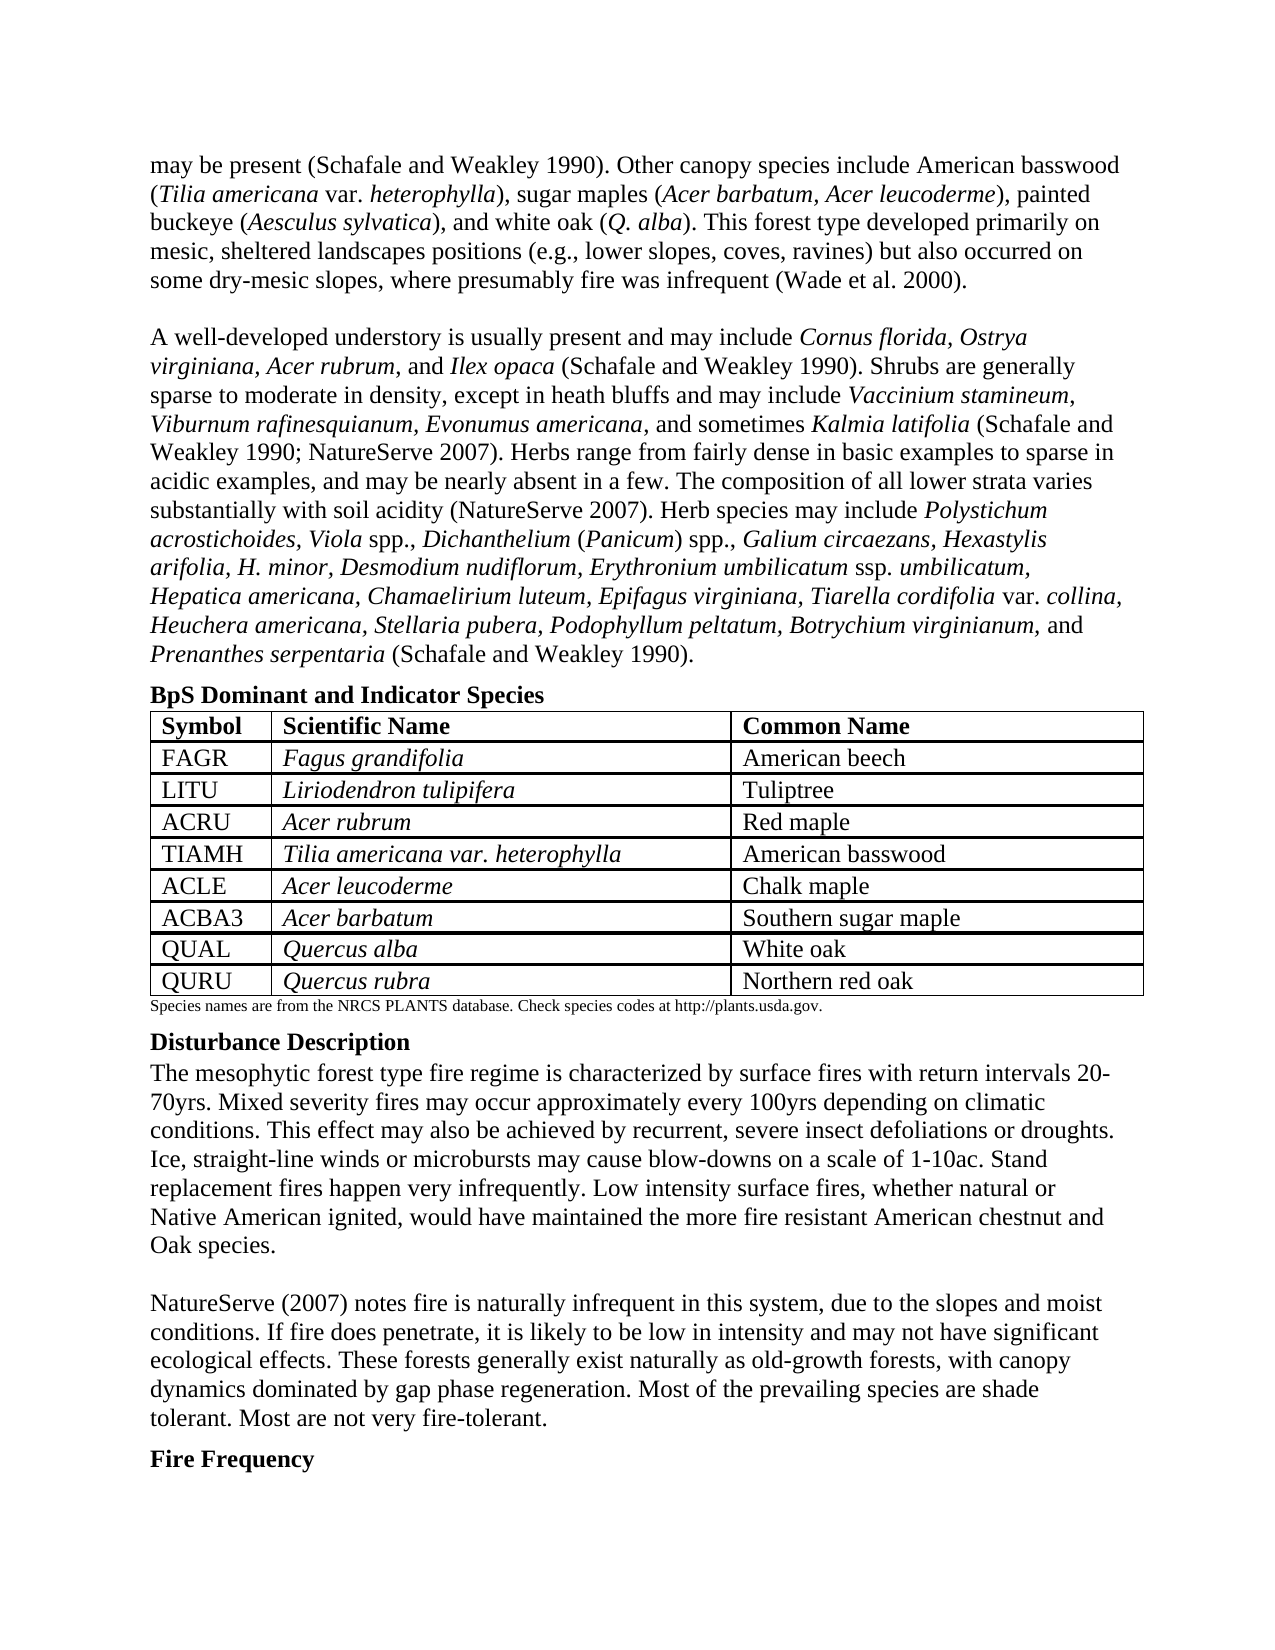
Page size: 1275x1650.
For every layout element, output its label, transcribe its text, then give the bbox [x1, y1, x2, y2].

table_cell Chalk maple [732, 871, 1143, 899]
table_cell Liriodendron tulipifera [272, 775, 730, 804]
table_cell QURU [151, 966, 271, 995]
table_cell Southern sugar maple [732, 903, 1143, 931]
table_cell Tuliptree [732, 775, 1143, 804]
text The mesophytic forest type fire regime is characterized by surface fires with return intervals 20-70yrs. Mixed severity fires may occur approximately every 100yrs depending on climatic conditions. This effect may also be achieved by recurrent, severe insect defoliations or droughts. Ice, straight-line winds or microbursts may cause blow-downs on a scale of 1-10ac. Stand replacement fires happen very infrequently. Low intensity surface fires, whether natural or Native American ignited, would have maintained the more fire resistant American chestnut and Oak species. [150, 1058, 1125, 1259]
table_cell TIAMH [151, 839, 271, 868]
table_cell Quercus alba [272, 935, 730, 963]
table_cell Fagus grandifolia [272, 743, 730, 772]
table_cell QUAL [151, 935, 271, 963]
table_cell White oak [732, 935, 1143, 963]
table_cell Acer rubrum [272, 807, 730, 836]
table_cell Northern red oak [732, 966, 1143, 995]
table_cell Red maple [732, 807, 1143, 836]
table_cell American beech [732, 743, 1143, 772]
text BpS Dominant and Indicator Species [150, 680, 1125, 709]
table_cell LITU [151, 775, 271, 804]
table_cell American basswood [732, 839, 1143, 868]
table_cell Acer leucoderme [272, 871, 730, 899]
table_cell Acer barbatum [272, 903, 730, 931]
text Fire Frequency [150, 1444, 1125, 1473]
text Disturbance Description [150, 1027, 1125, 1056]
text NatureServe (2007) notes fire is naturally infrequent in this system, due to the slopes and moist conditions. If fire does penetrate, it is likely to be low in intensity and may not have significant ecological effects. These forests generally exist naturally as old-growth forests, with canopy dynamics dominated by gap phase regeneration. Most of the prevailing species are shade tolerant. Most are not very fire-tolerant. [150, 1288, 1125, 1432]
table_header Symbol [151, 712, 271, 740]
table_cell ACRU [151, 807, 271, 836]
table_cell ACBA3 [151, 903, 271, 931]
table_cell ACLE [151, 871, 271, 899]
text Species names are from the NRCS PLANTS database. Check species codes at http://plants.usda.gov. [150, 996, 1125, 1015]
table_cell Quercus rubra [272, 966, 730, 995]
table_cell Tilia americana var. heterophylla [272, 839, 730, 868]
table_cell FAGR [151, 743, 271, 772]
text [150, 150, 1125, 294]
text A well-developed understory is usually present and may include Cornus florida, Ostrya virginiana, Acer rubrum, and Ilex opaca (Schafale and Weakley 1990). Shrubs are generally sparse to moderate in density, except in heath bluffs and may include Vaccinium stamineum, Viburnum rafinesquianum, Evonumus americana, and sometimes Kalmia latifolia (Schafale and Weakley 1990; NatureServe 2007). Herbs range from fairly dense in basic examples to sparse in acidic examples, and may be nearly absent in a few. The composition of all lower strata varies substantially with soil acidity (NatureServe 2007). Herb species may include Polystichum acrostichoides, Viola spp., Dichanthelium (Panicum) spp., Galium circaezans, Hexastylis arifolia, H. minor, Desmodium nudiflorum, Erythronium umbilicatum ssp. umbilicatum, Hepatica americana, Chamaelirium luteum, Epifagus virginiana, Tiarella cordifolia var. collina, Heuchera americana, Stellaria pubera, Podophyllum peltatum, Botrychium virginianum, and Prenanthes serpentaria (Schafale and Weakley 1990). [150, 322, 1125, 667]
table_header Scientific Name [272, 712, 730, 740]
table_header Common Name [732, 712, 1143, 740]
